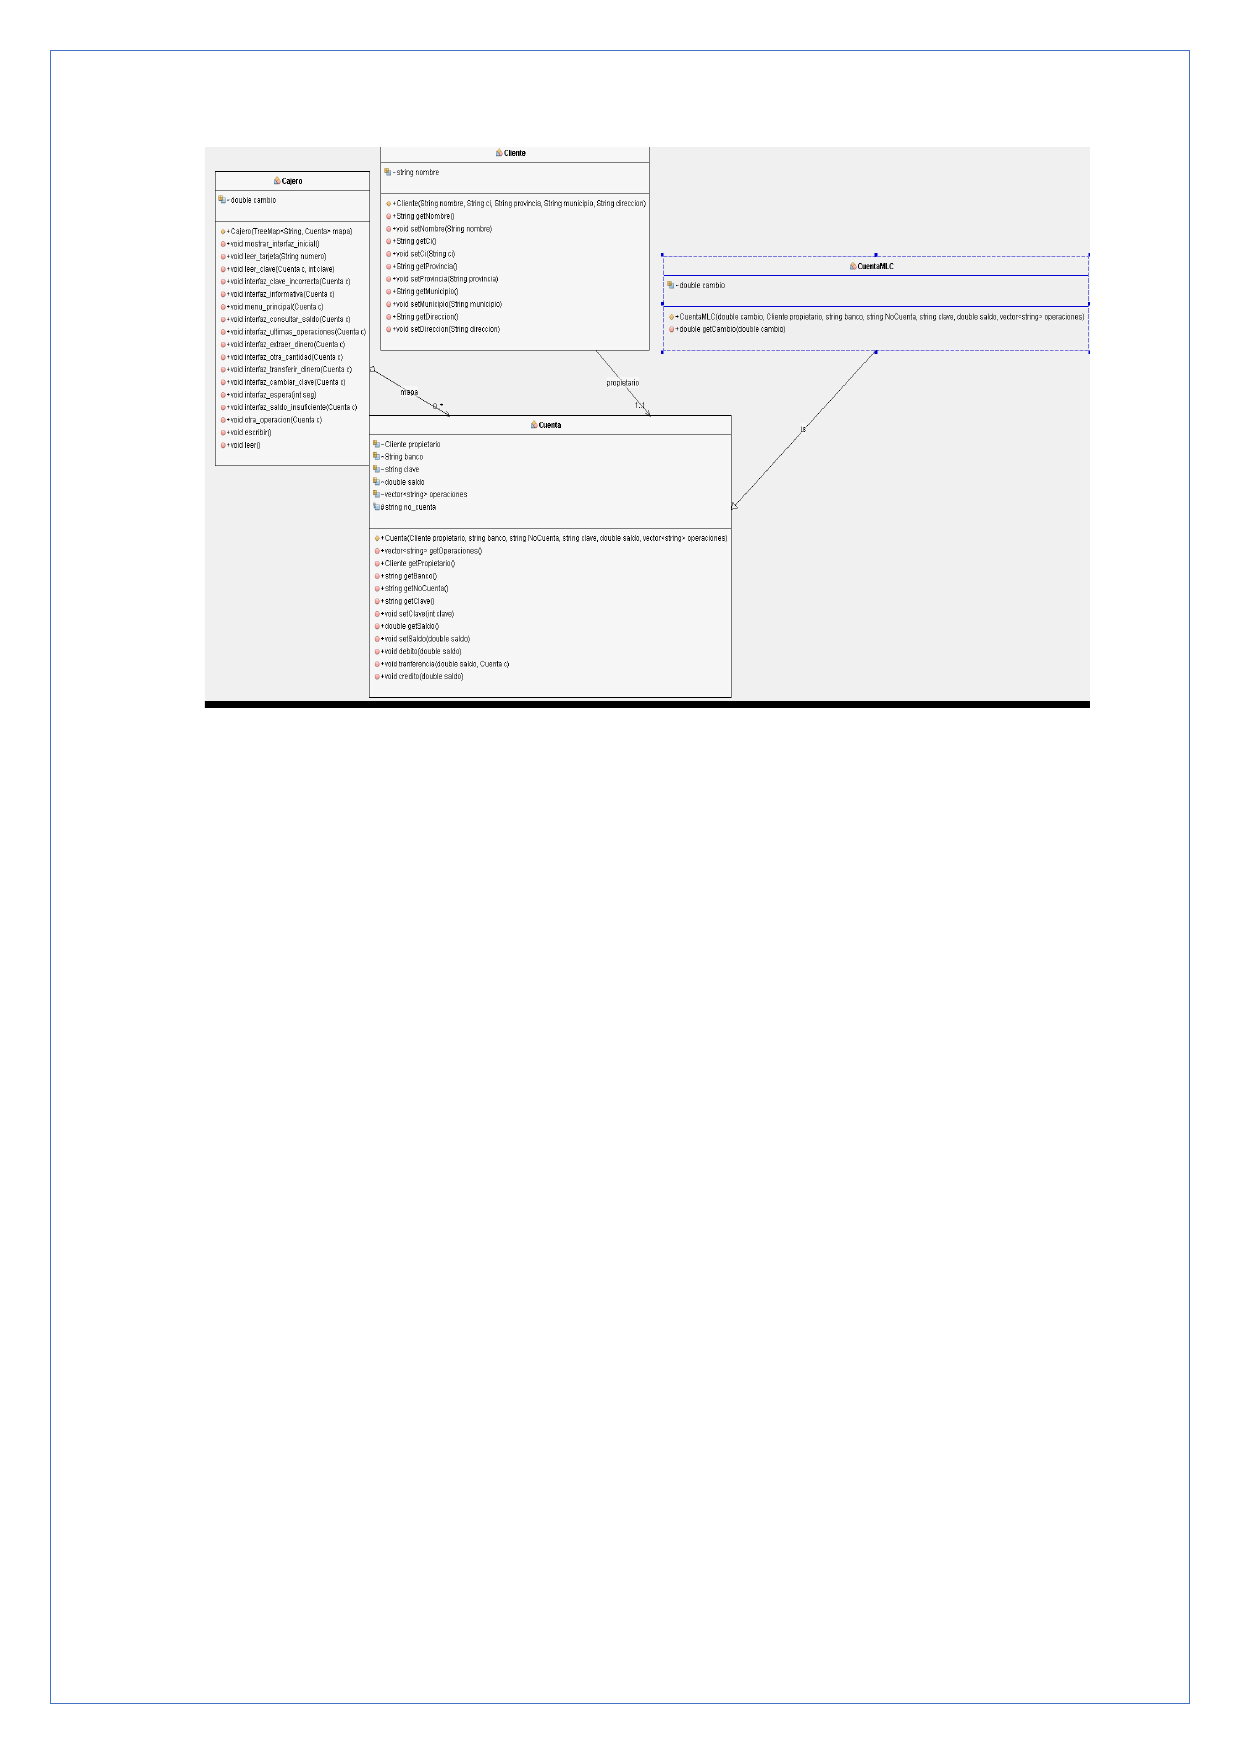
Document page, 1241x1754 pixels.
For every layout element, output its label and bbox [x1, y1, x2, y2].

picture [204, 147, 1090, 708]
